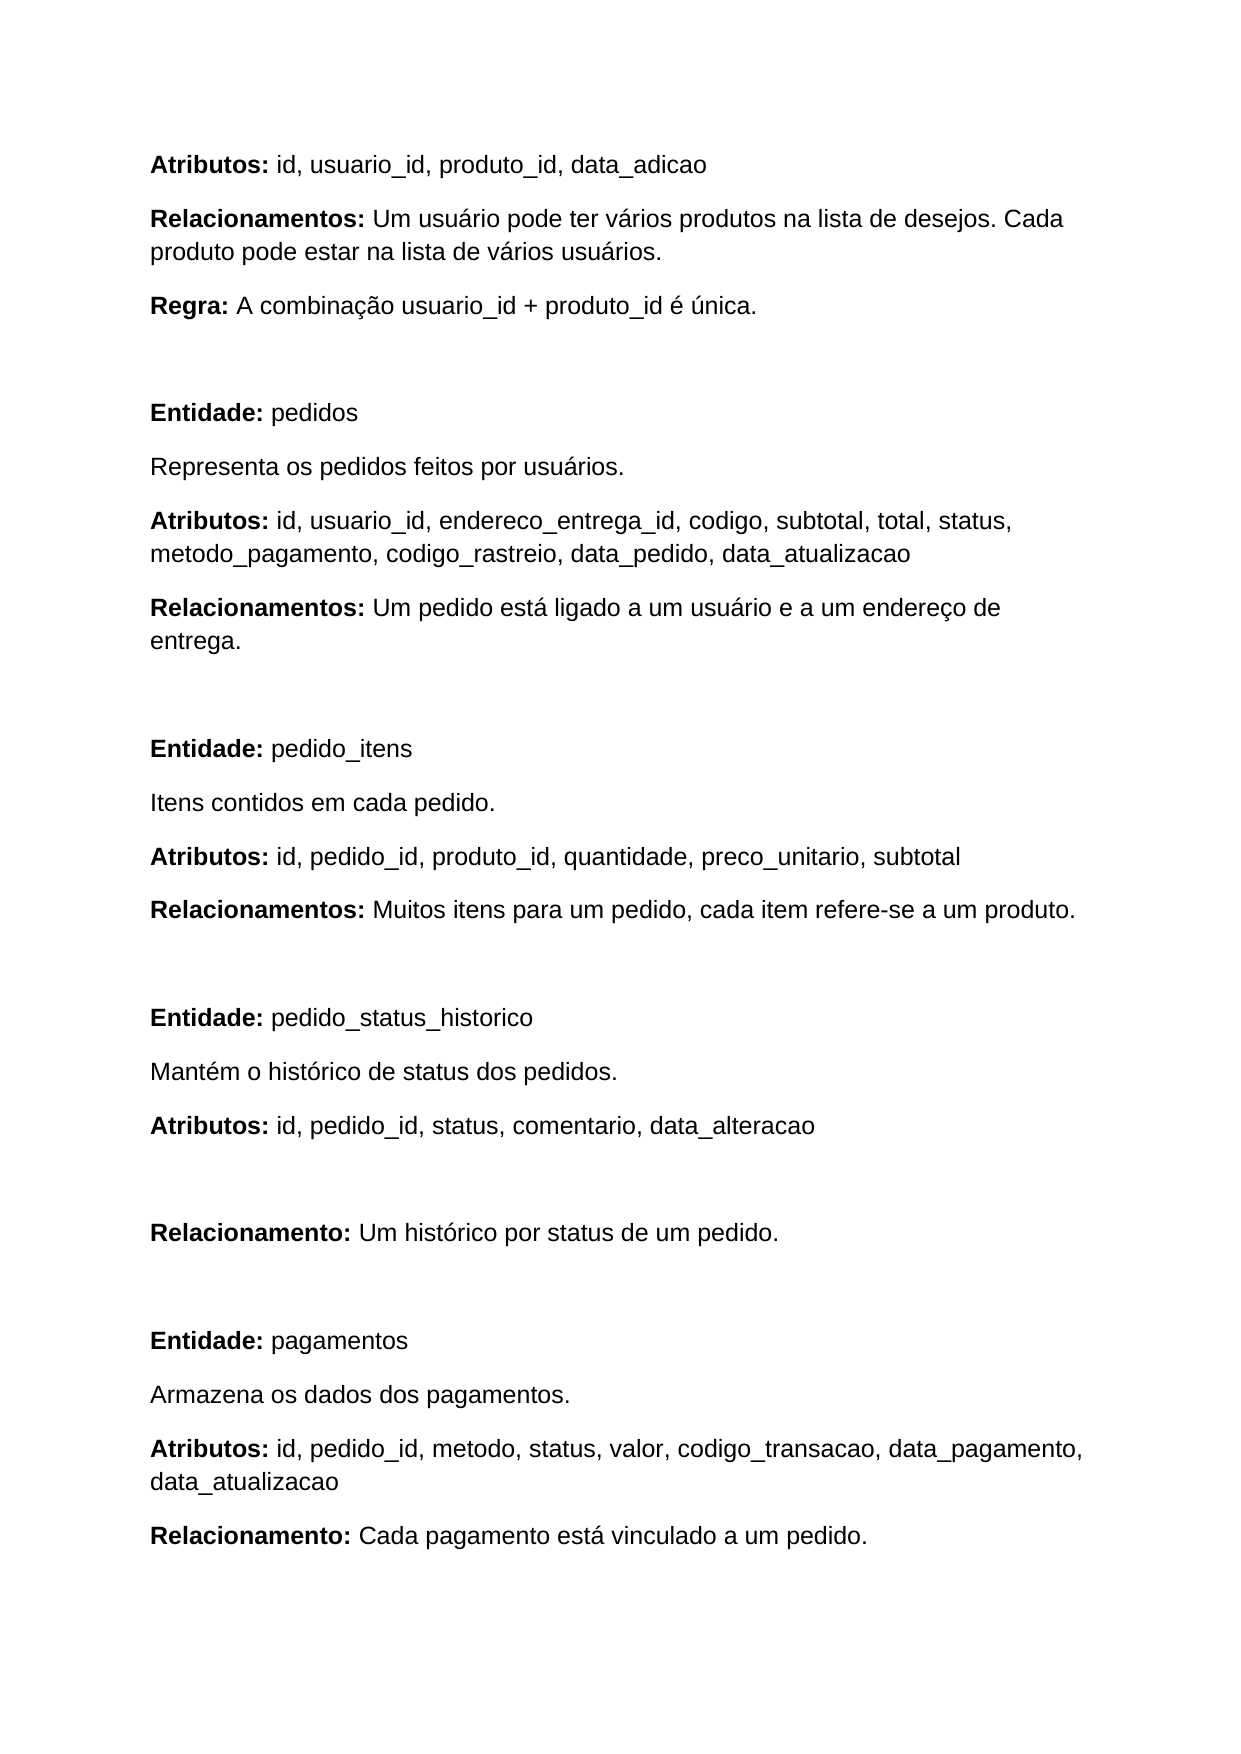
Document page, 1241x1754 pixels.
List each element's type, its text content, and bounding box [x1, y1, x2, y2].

text Atributos: id, pedido_id, produto_id, quantidade, preco_unitario, subtotal [150, 841, 1090, 870]
text Atributos: id, usuario_id, endereco_entrega_id, codigo, subtotal, total, status, metodo_pagamento, codigo_rastreio, data_pedido, data_atualizacao [150, 506, 1090, 568]
text Mantém o histórico de status dos pedidos. [150, 1057, 1090, 1086]
text Atributos: id, usuario_id, produto_id, data_adicao [150, 150, 1090, 179]
text Relacionamento: Um histórico por status de um pedido. [150, 1218, 1090, 1247]
text Relacionamentos: Um pedido está ligado a um usuário e a um endereço de entrega. [150, 593, 1090, 655]
text Entidade: pagamentos [150, 1326, 1090, 1355]
text Representa os pedidos feitos por usuários. [150, 452, 1090, 481]
text Relacionamento: Cada pagamento está vinculado a um pedido. [150, 1521, 1090, 1549]
text Relacionamentos: Muitos itens para um pedido, cada item refere-se a um produto. [150, 895, 1090, 924]
text Armazena os dados dos pagamentos. [150, 1380, 1090, 1409]
text Atributos: id, pedido_id, metodo, status, valor, codigo_transacao, data_pagamento, data_atualizacao [150, 1434, 1090, 1496]
text Relacionamentos: Um usuário pode ter vários produtos na lista de desejos. Cada produto pode estar na lista de vários usuários. [150, 204, 1090, 266]
text Entidade: pedido_itens [150, 734, 1090, 762]
text Regra: A combinação usuario_id + produto_id é única. [150, 291, 1090, 319]
text Atributos: id, pedido_id, status, comentario, data_alteracao [150, 1111, 1090, 1139]
text Entidade: pedidos [150, 398, 1090, 427]
text Itens contidos em cada pedido. [150, 788, 1090, 816]
text Entidade: pedido_status_historico [150, 1003, 1090, 1032]
